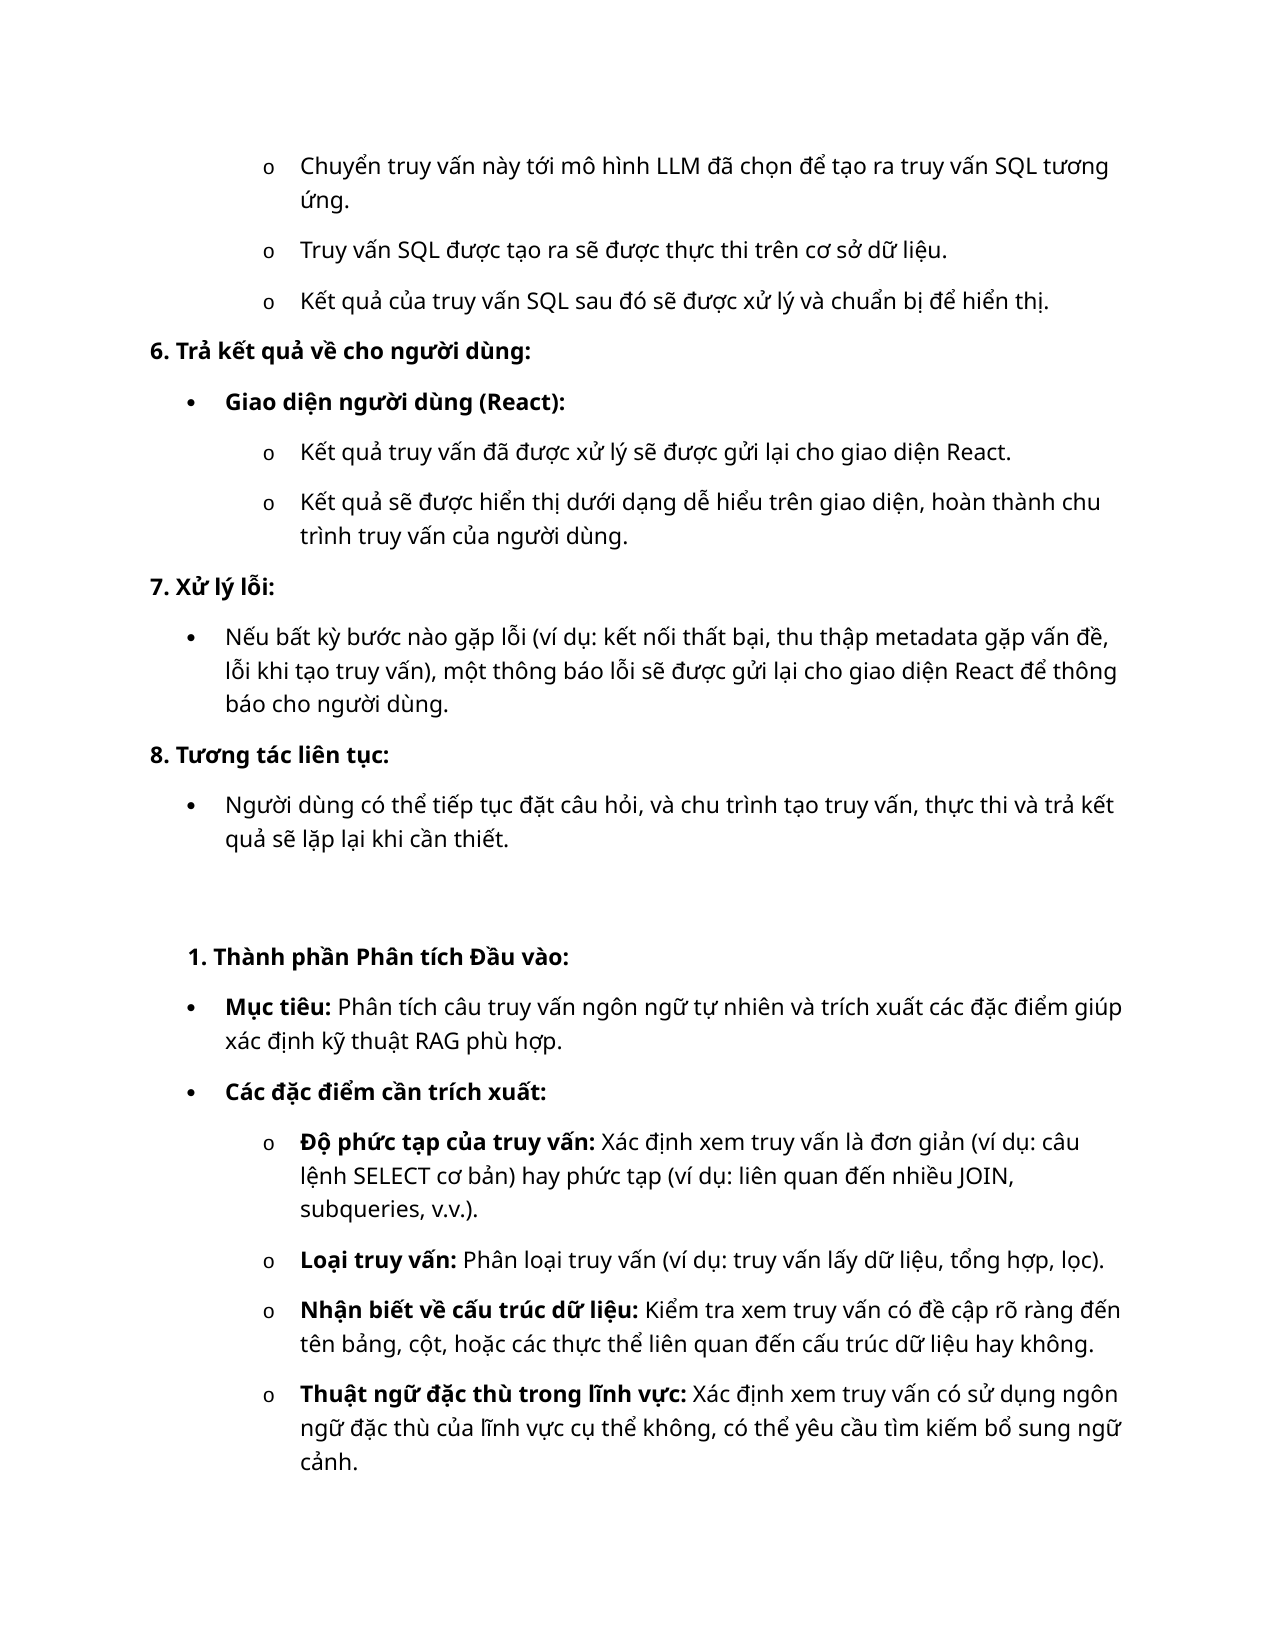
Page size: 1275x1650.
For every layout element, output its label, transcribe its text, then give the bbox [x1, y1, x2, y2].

text 6. Trả kết quả về cho người dùng: [150, 335, 1125, 366]
text 8. Tương tác liên tục: [150, 739, 1125, 770]
list Nhận biết về cấu trúc dữ liệu: Kiểm tra xem truy vấn có đề cập rõ ràng đến tên bảng, cột, hoặc các thực thể liên quan đến cấu trúc dữ liệu hay không. [262, 1294, 1125, 1359]
list Chuyển truy vấn này tới mô hình LLM đã chọn để tạo ra truy vấn SQL tương ứng. [262, 150, 1125, 215]
text 1. Thành phần Phân tích Đầu vào: [187, 941, 1125, 972]
list Nếu bất kỳ bước nào gặp lỗi (ví dụ: kết nối thất bại, thu thập metadata gặp vấn đề, lỗi khi tạo truy vấn), một thông báo lỗi sẽ được gửi lại cho giao diện React để thông báo cho người dùng. [187, 621, 1125, 719]
list Các đặc điểm cần trích xuất: [187, 1075, 1125, 1107]
list Loại truy vấn: Phân loại truy vấn (ví dụ: truy vấn lấy dữ liệu, tổng hợp, lọc). [262, 1244, 1125, 1275]
list Giao diện người dùng (React): [187, 385, 1125, 417]
list Mục tiêu: Phân tích câu truy vấn ngôn ngữ tự nhiên và trích xuất các đặc điểm giúp xác định kỹ thuật RAG phù hợp. [187, 991, 1125, 1056]
list Người dùng có thể tiếp tục đặt câu hỏi, và chu trình tạo truy vấn, thực thi và trả kết quả sẽ lặp lại khi cần thiết. [187, 789, 1125, 922]
list Độ phức tạp của truy vấn: Xác định xem truy vấn là đơn giản (ví dụ: câu lệnh SELECT cơ bản) hay phức tạp (ví dụ: liên quan đến nhiều JOIN, subqueries, v.v.). [262, 1126, 1125, 1224]
list Kết quả sẽ được hiển thị dưới dạng dễ hiểu trên giao diện, hoàn thành chu trình truy vấn của người dùng. [262, 486, 1125, 551]
list Thuật ngữ đặc thù trong lĩnh vực: Xác định xem truy vấn có sử dụng ngôn ngữ đặc thù của lĩnh vực cụ thể không, có thể yêu cầu tìm kiếm bổ sung ngữ cảnh. [262, 1378, 1125, 1477]
list Truy vấn SQL được tạo ra sẽ được thực thi trên cơ sở dữ liệu. [262, 234, 1125, 265]
list Kết quả của truy vấn SQL sau đó sẽ được xử lý và chuẩn bị để hiển thị. [262, 284, 1125, 316]
list Kết quả truy vấn đã được xử lý sẽ được gửi lại cho giao diện React. [262, 436, 1125, 467]
text 7. Xử lý lỗi: [150, 570, 1125, 602]
